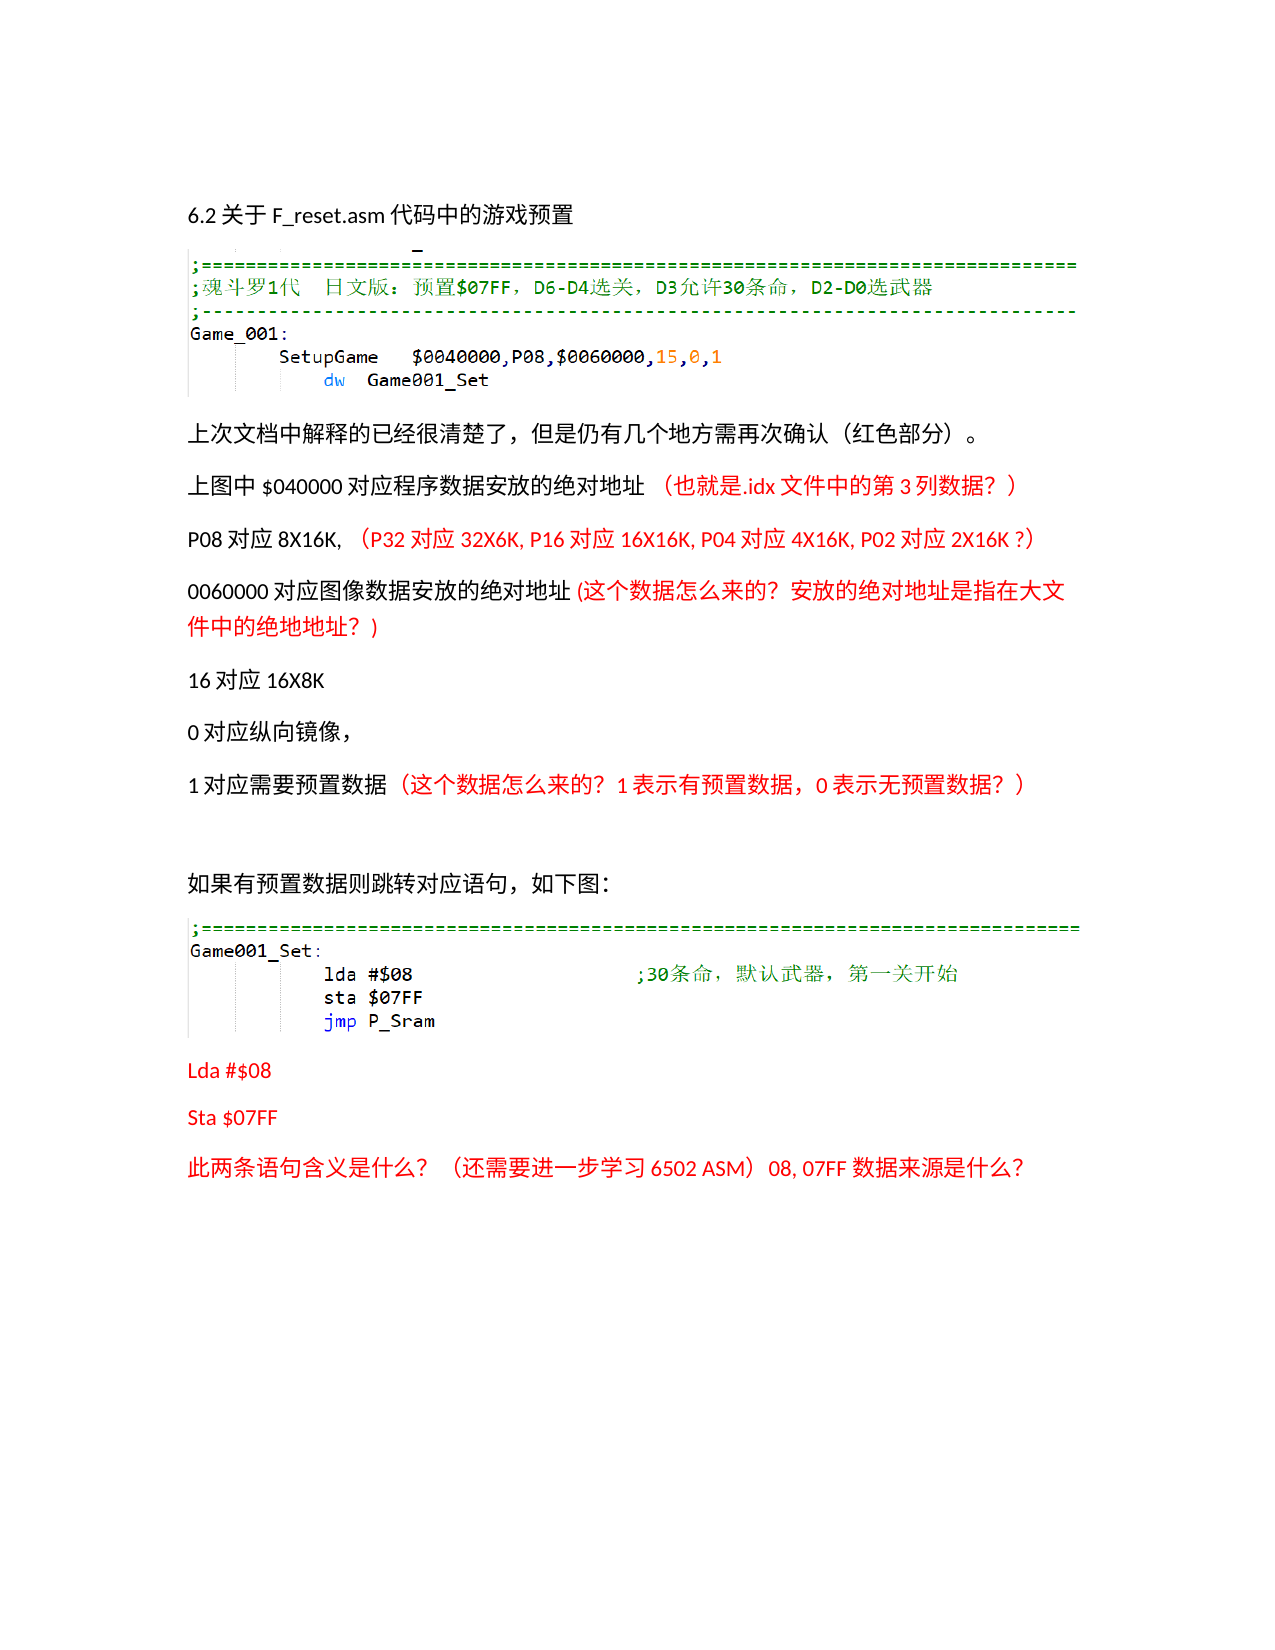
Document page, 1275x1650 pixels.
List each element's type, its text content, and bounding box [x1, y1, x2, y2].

text 16对应16X8K [187, 661, 1087, 695]
text P08对应8X16K, （P32对应32X6K, P16对应16X16K, P04对应4X16K, P02对应2X16K ?） [187, 521, 1087, 554]
picture [187, 918, 1088, 1038]
text 如果有预置数据则跳转对应语句，如下图： [187, 866, 1087, 899]
text 0对应纵向镜像， [187, 714, 1087, 747]
text 上次文档中解释的已经很清楚了，但是仍有几个地方需再次确认（红色部分）。 [187, 416, 1087, 449]
text Sta $07FF [187, 1103, 1087, 1131]
text 1对应需要预置数据（这个数据怎么来的？1表示有预置数据，0表示无预置数据？） [187, 766, 1087, 800]
text 此两条语句含义是什么？（还需要进一步学习6502 ASM）08, 07FF 数据来源是什么？ [187, 1150, 1087, 1183]
picture [187, 249, 1088, 397]
text 6.2 关于F_reset.asm 代码中的游戏预置 [187, 197, 1087, 230]
text 0060000对应图像数据安放的绝对地址 (这个数据怎么来的？安放的绝对地址是指在大文件中的绝地地址？) [187, 573, 1087, 642]
text 上图中 $040000对应程序数据安放的绝对地址 （也就是.idx 文件中的第3列数据？） [187, 468, 1087, 501]
text Lda #$08 [187, 1056, 1087, 1084]
